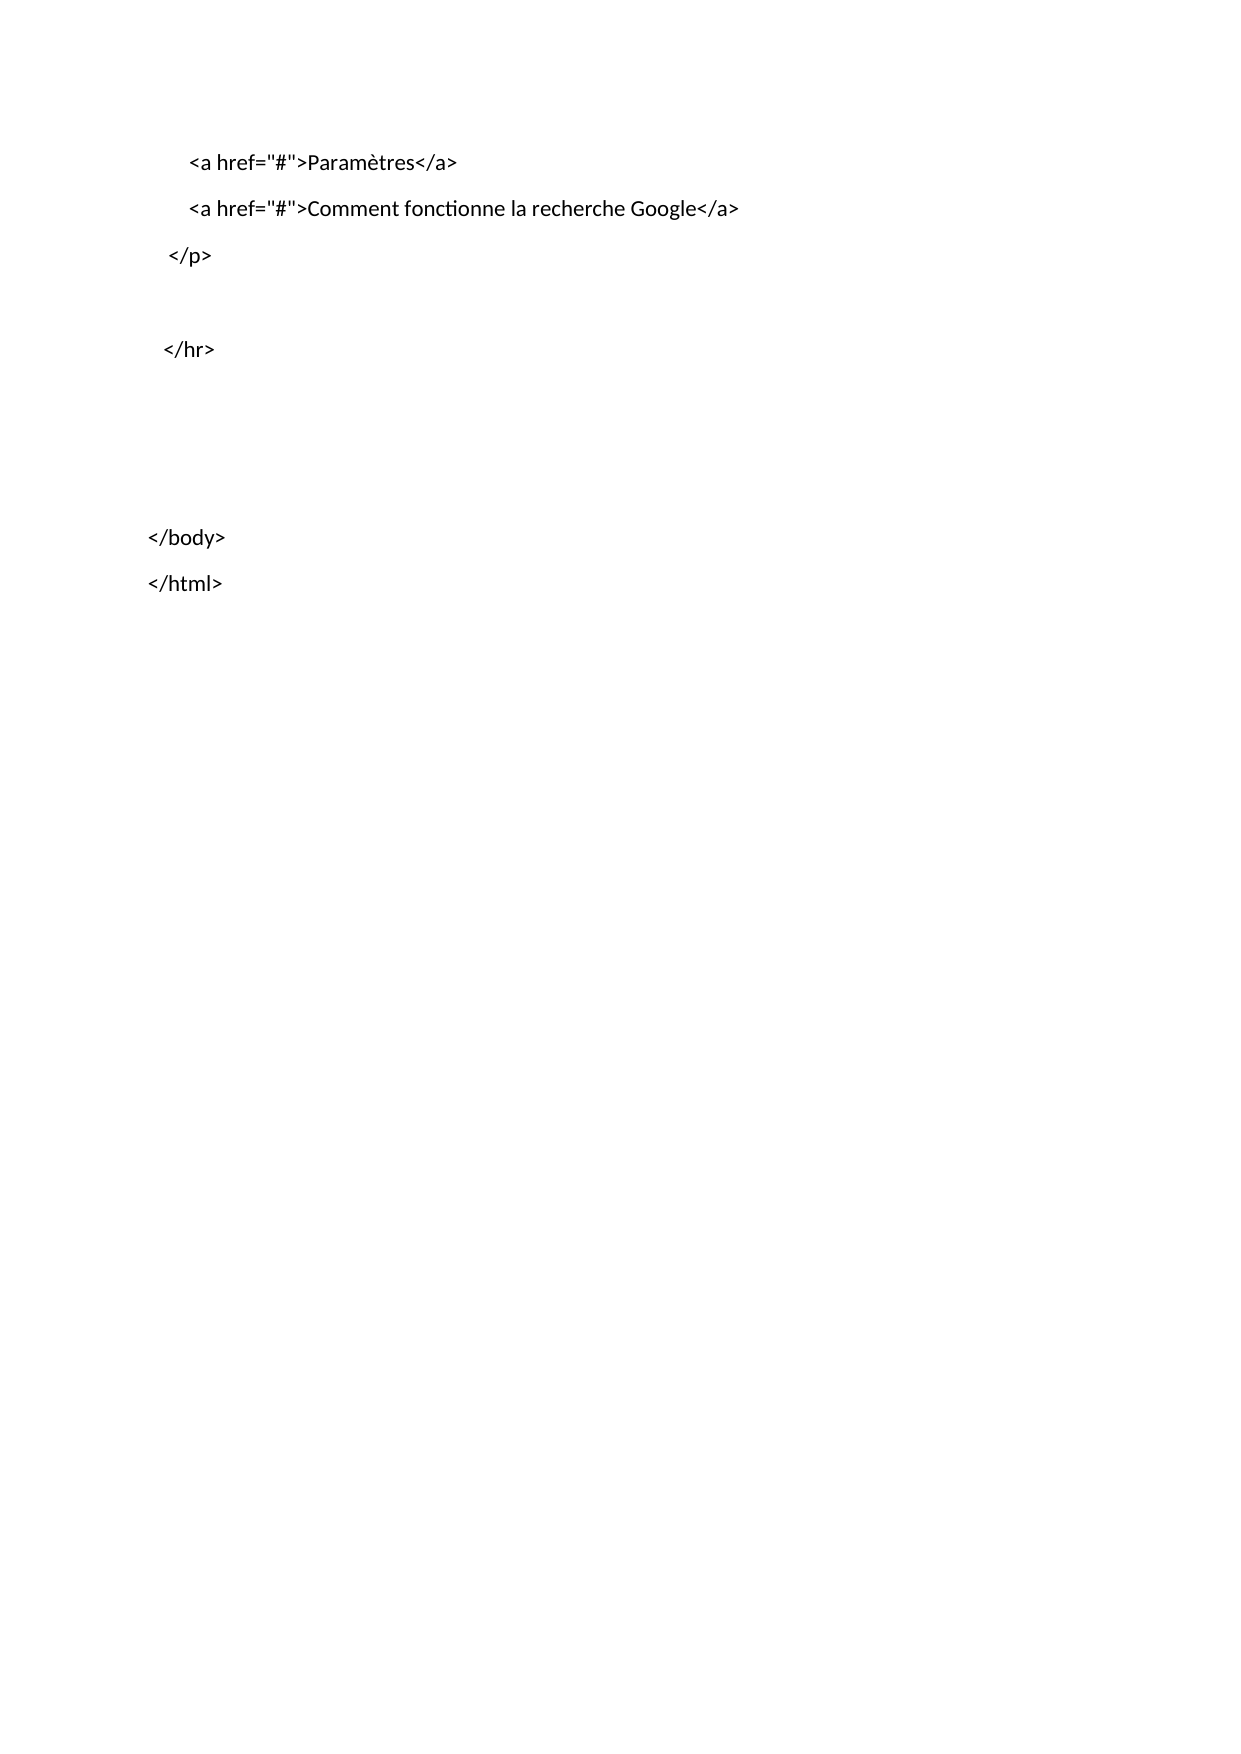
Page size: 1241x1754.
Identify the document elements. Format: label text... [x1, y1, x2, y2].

text </hr> [148, 335, 1093, 363]
text <a href="#">Paramètres</a> [148, 148, 1093, 176]
text </html> [148, 569, 1093, 597]
text <a href="#">Comment fonctionne la recherche Google</a> [148, 194, 1093, 222]
text </body> [148, 523, 1093, 551]
text </p> [148, 241, 1093, 269]
